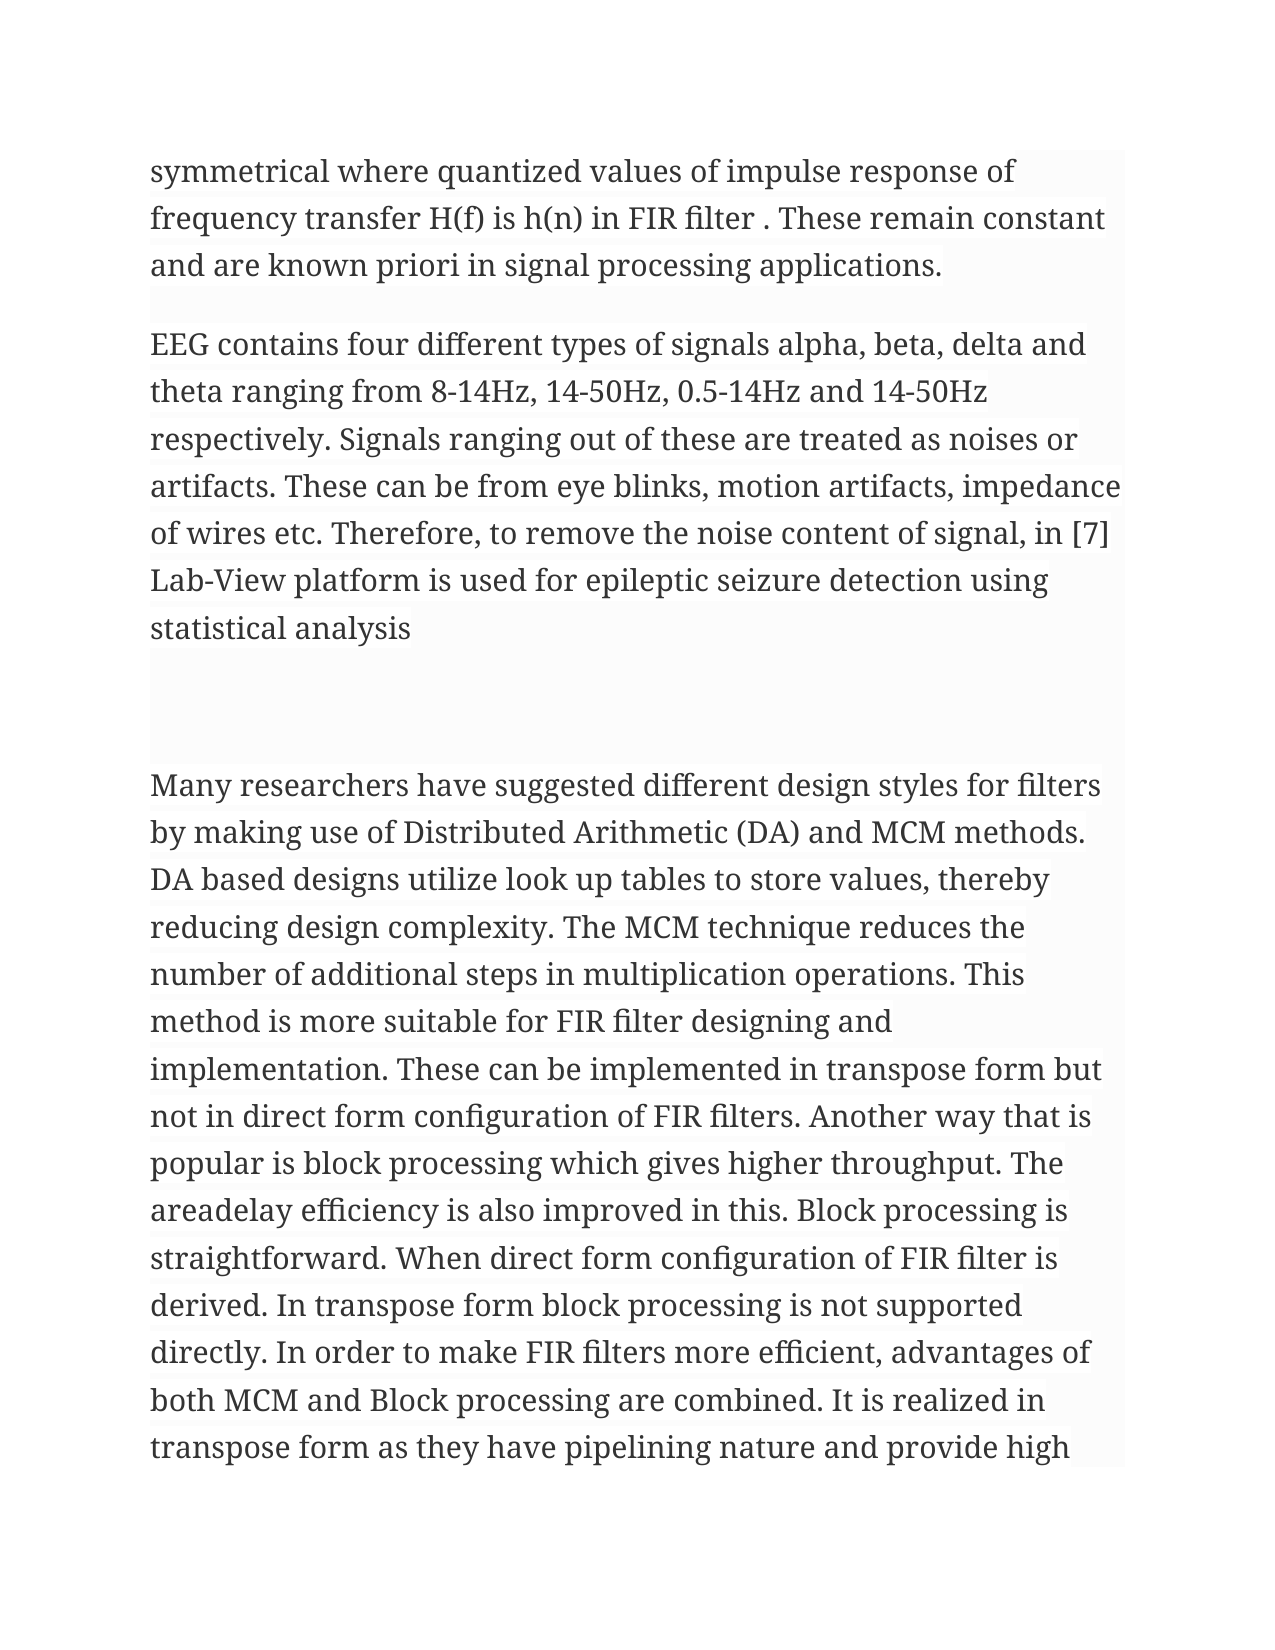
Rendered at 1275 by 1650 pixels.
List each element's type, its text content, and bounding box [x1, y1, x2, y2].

text EEG contains four different types of signals alpha, beta, delta and theta ranging from 8-14Hz, 14-50Hz, 0.5-14Hz and 14-50Hz respectively. Signals ranging out of these are treated as noises or artifacts. These can be from eye blinks, motion artifacts, impedance of wires etc. Therefore, to remove the noise content of signal, in [7] Lab-View platform is used for epileptic seizure detection using statistical analysis [150, 323, 1125, 648]
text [150, 150, 1125, 286]
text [150, 764, 1125, 1467]
